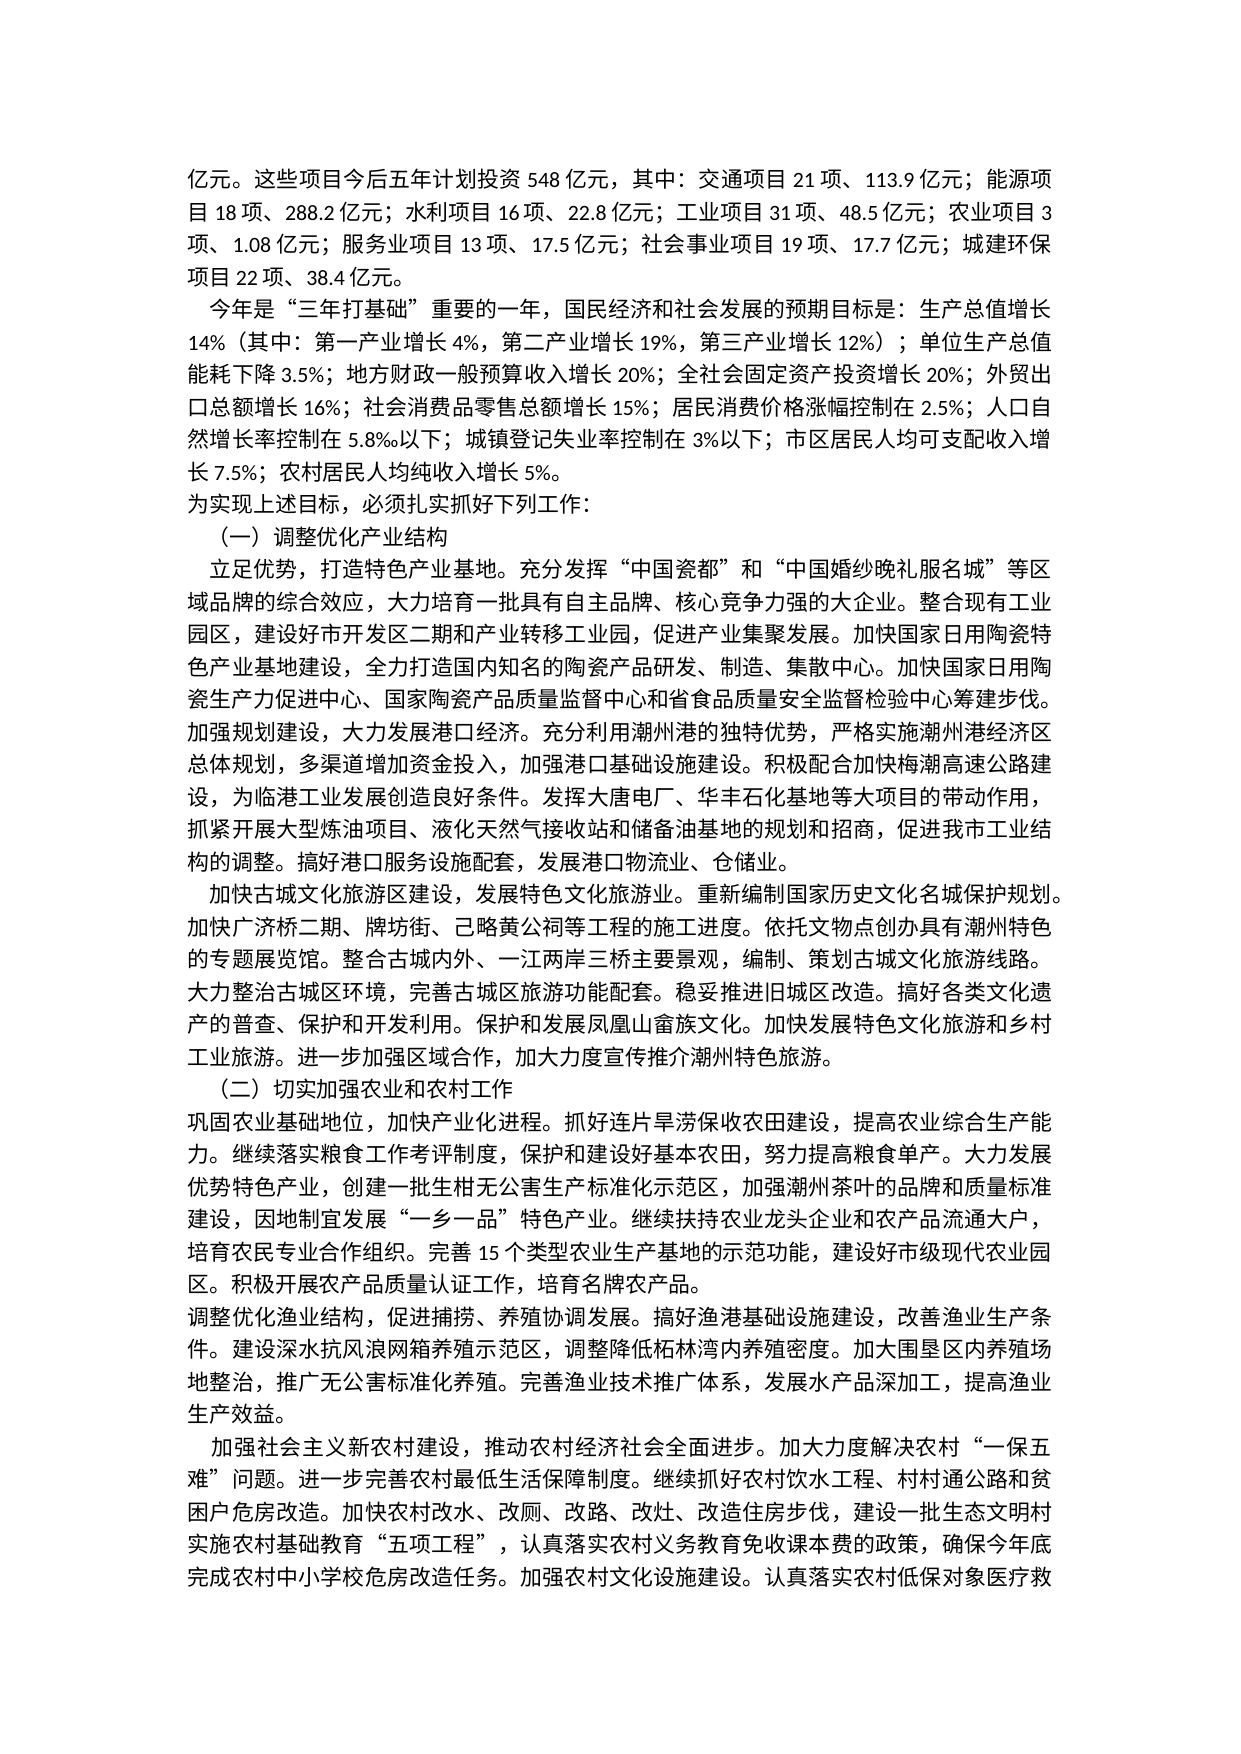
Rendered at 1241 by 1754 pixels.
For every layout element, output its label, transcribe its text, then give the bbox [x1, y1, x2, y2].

text （一）调整优化产业结构 [187, 519, 1053, 552]
text 今年是“三年打基础”重要的一年，国民经济和社会发展的预期目标是：生产总值增长14%（其中：第一产业增长4%，第二产业增长19%，第三产业增长12%）；单位生产总值能耗下降3.5%；地方财政一般预算收入增长20%；全社会固定资产投资增长20%；外贸出口总额增长16%；社会消费品零售总额增长15%；居民消费价格涨幅控制在2.5%；人口自然增长率控制在5.8‰以下；城镇登记失业率控制在3%以下；市区居民人均可支配收入增长7.5%；农村居民人均纯收入增长5%。 [187, 292, 1053, 487]
text 立足优势，打造特色产业基地。充分发挥“中国瓷都”和“中国婚纱晚礼服名城”等区域品牌的综合效应，大力培育一批具有自主品牌、核心竞争力强的大企业。整合现有工业园区，建设好市开发区二期和产业转移工业园，促进产业集聚发展。加快国家日用陶瓷特色产业基地建设，全力打造国内知名的陶瓷产品研发、制造、集散中心。加快国家日用陶瓷生产力促进中心、国家陶瓷产品质量监督中心和省食品质量安全监督检验中心筹建步伐。 [187, 552, 1053, 714]
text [187, 1429, 1053, 1592]
text 为实现上述目标，必须扎实抓好下列工作： [187, 487, 1053, 519]
text 加快古城文化旅游区建设，发展特色文化旅游业。重新编制国家历史文化名城保护规划。加快广济桥二期、牌坊街、己略黄公祠等工程的施工进度。依托文物点创办具有潮州特色的专题展览馆。整合古城内外、一江两岸三桥主要景观，编制、策划古城文化旅游线路。大力整治古城区环境，完善古城区旅游功能配套。稳妥推进旧城区改造。搞好各类文化遗产的普查、保护和开发利用。保护和发展凤凰山畲族文化。加快发展特色文化旅游和乡村、工业旅游。进一步加强区域合作，加大力度宣传推介潮州特色旅游。 [187, 877, 1053, 1072]
text （二）切实加强农业和农村工作 [187, 1072, 1053, 1104]
text 调整优化渔业结构，促进捕捞、养殖协调发展。搞好渔港基础设施建设，改善渔业生产条件。建设深水抗风浪网箱养殖示范区，调整降低柘林湾内养殖密度。加大围垦区内养殖场地整治，推广无公害标准化养殖。完善渔业技术推广体系，发展水产品深加工，提高渔业生产效益。 [187, 1299, 1053, 1429]
text 巩固农业基础地位，加快产业化进程。抓好连片旱涝保收农田建设，提高农业综合生产能力。继续落实粮食工作考评制度，保护和建设好基本农田，努力提高粮食单产。大力发展优势特色产业，创建一批生柑无公害生产标准化示范区，加强潮州茶叶的品牌和质量标准建设，因地制宜发展“一乡一品”特色产业。继续扶持农业龙头企业和农产品流通大户，培育农民专业合作组织。完善15个类型农业生产基地的示范功能，建设好市级现代农业园区。积极开展农产品质量认证工作，培育名牌农产品。 [187, 1104, 1053, 1299]
text 加强规划建设，大力发展港口经济。充分利用潮州港的独特优势，严格实施潮州港经济区总体规划，多渠道增加资金投入，加强港口基础设施建设。积极配合加快梅潮高速公路建设，为临港工业发展创造良好条件。发挥大唐电厂、华丰石化基地等大项目的带动作用，抓紧开展大型炼油项目、液化天然气接收站和储备油基地的规划和招商，促进我市工业结构的调整。搞好港口服务设施配套，发展港口物流业、仓储业。 [187, 714, 1053, 877]
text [187, 162, 1053, 292]
